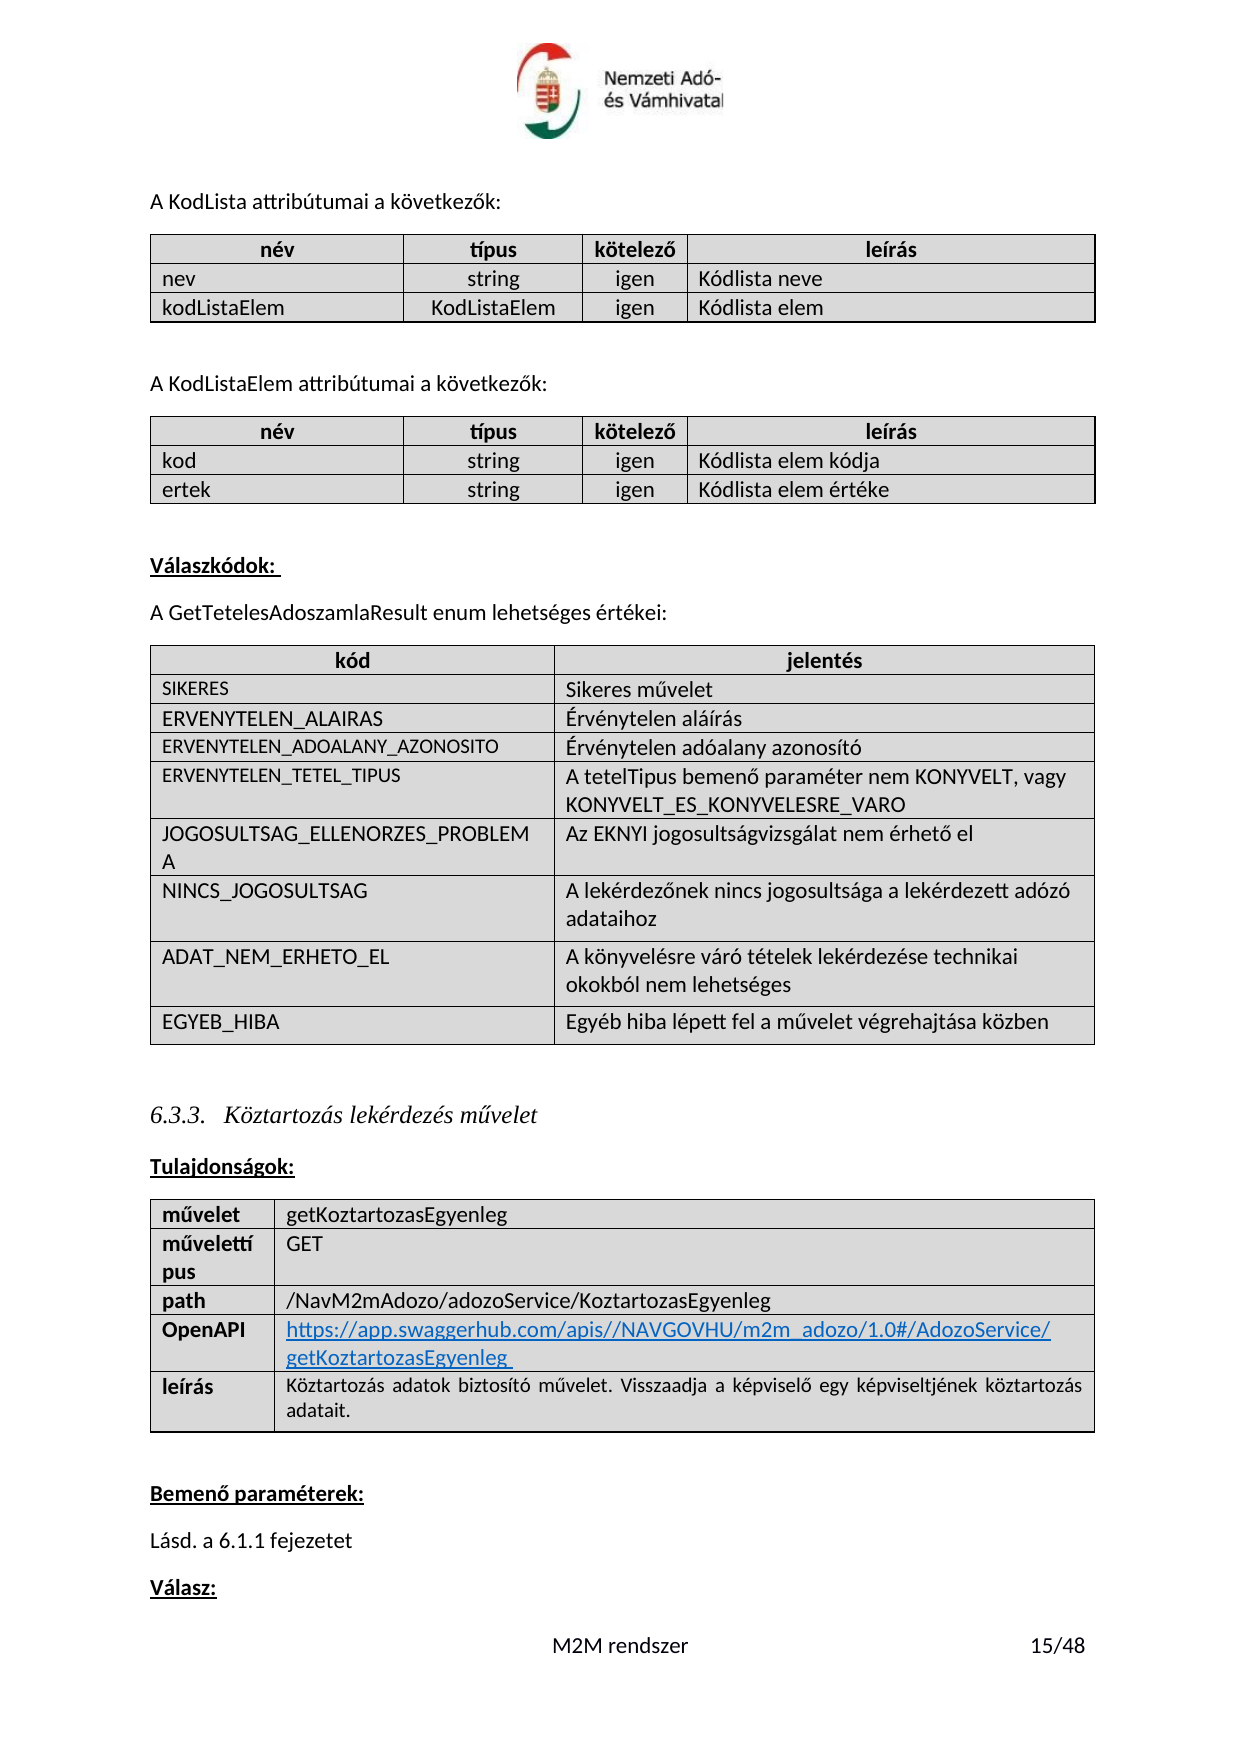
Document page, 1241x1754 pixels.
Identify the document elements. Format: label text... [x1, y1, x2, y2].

table_header jelentés [555, 646, 1094, 674]
text Válasz: [150, 1573, 1095, 1601]
table_cell ERVENYTELEN_TETEL_TIPUS [151, 762, 554, 818]
table_cell Kódlista elem értéke [688, 475, 1094, 503]
table_cell string [404, 475, 582, 503]
table_cell OpenAPI [151, 1315, 274, 1371]
table_cell Egyéb hiba lépett fel a művelet végrehajtása közben [555, 1007, 1094, 1044]
table_cell Az EKNYI jogosultságvizsgálat nem érhető el [555, 819, 1094, 875]
text Bemenő paraméterek: [150, 1479, 1095, 1507]
text A KodLista attribútumai a következők: [150, 187, 1095, 215]
table_cell string [404, 264, 582, 292]
table_cell A könyvelésre váró tételek lekérdezése technikai okokból nem lehetséges [555, 942, 1094, 1006]
table_cell Kódlista neve [688, 264, 1094, 292]
table_cell KodListaElem [404, 293, 582, 321]
table_header kötelező [583, 235, 687, 263]
table_header név [151, 235, 403, 263]
table_header típus [404, 417, 582, 445]
table_cell ADAT_NEM_ERHETO_EL [151, 942, 554, 1006]
table_cell Kódlista elem kódja [688, 446, 1094, 474]
table_header típus [404, 235, 582, 263]
table_cell ERVENYTELEN_ALAIRAS [151, 704, 554, 732]
table_header leírás [688, 417, 1094, 445]
table_cell NINCS_JOGOSULTSAG [151, 876, 554, 941]
table_cell igen [583, 264, 687, 292]
table_cell ertek [151, 475, 403, 503]
table_cell A lekérdezőnek nincs jogosultsága a lekérdezett adózó adataihoz [555, 876, 1094, 941]
table_cell Kódlista elem [688, 293, 1094, 321]
table_header név [151, 417, 403, 445]
table_cell Érvénytelen aláírás [555, 704, 1094, 732]
table_cell Sikeres művelet [555, 675, 1094, 703]
table_cell igen [583, 293, 687, 321]
table_cell kod [151, 446, 403, 474]
table_header művelet [151, 1200, 274, 1228]
table_cell SIKERES [151, 675, 554, 703]
table_cell nev [151, 264, 403, 292]
table_header kötelező [583, 417, 687, 445]
text Tulajdonságok: [150, 1152, 1095, 1180]
picture [517, 43, 724, 139]
text Lásd. a 6.1.1 fejezetet [150, 1526, 1095, 1554]
table_cell string [404, 446, 582, 474]
table_cell ERVENYTELEN_ADOALANY_AZONOSITO [151, 733, 554, 761]
table_cell leírás [151, 1372, 274, 1431]
table_cell /NavM2mAdozo/adozoService/KoztartozasEgyenleg [275, 1286, 1094, 1314]
table_cell Érvénytelen adóalany azonosító [555, 733, 1094, 761]
text Válaszkódok: [150, 551, 1095, 579]
subtitle Köztartozás lekérdezés művelet [150, 1100, 1095, 1129]
text A GetTetelesAdoszamlaResult enum lehetséges értékei: [150, 598, 1095, 626]
text A KodListaElem attribútumai a következők: [150, 369, 1095, 397]
table_cell path [151, 1286, 274, 1314]
table_cell EGYEB_HIBA [151, 1007, 554, 1044]
table_cell művelettípus [151, 1229, 274, 1285]
table_header kód [151, 646, 554, 674]
table_cell kodListaElem [151, 293, 403, 321]
table_cell GET [275, 1229, 1094, 1285]
table_header leírás [688, 235, 1094, 263]
table_cell A tetelTipus bemenő paraméter nem KONYVELT, vagy KONYVELT_ES_KONYVELESRE_VARO [555, 762, 1094, 818]
table_cell igen [583, 446, 687, 474]
table_cell Köztartozás adatok biztosító művelet. Visszaadja a képviselő egy képviseltjének köztartozás adatait. [275, 1372, 1094, 1431]
table_header getKoztartozasEgyenleg [275, 1200, 1094, 1228]
table_cell JOGOSULTSAG_ELLENORZES_PROBLEMA [151, 819, 554, 875]
table_cell igen [583, 475, 687, 503]
table_cell https://app.swaggerhub.com/apis//NAVGOVHU/m2m_adozo/1.0#/AdozoService/getKoztartozasEgyenleg [275, 1315, 1094, 1371]
